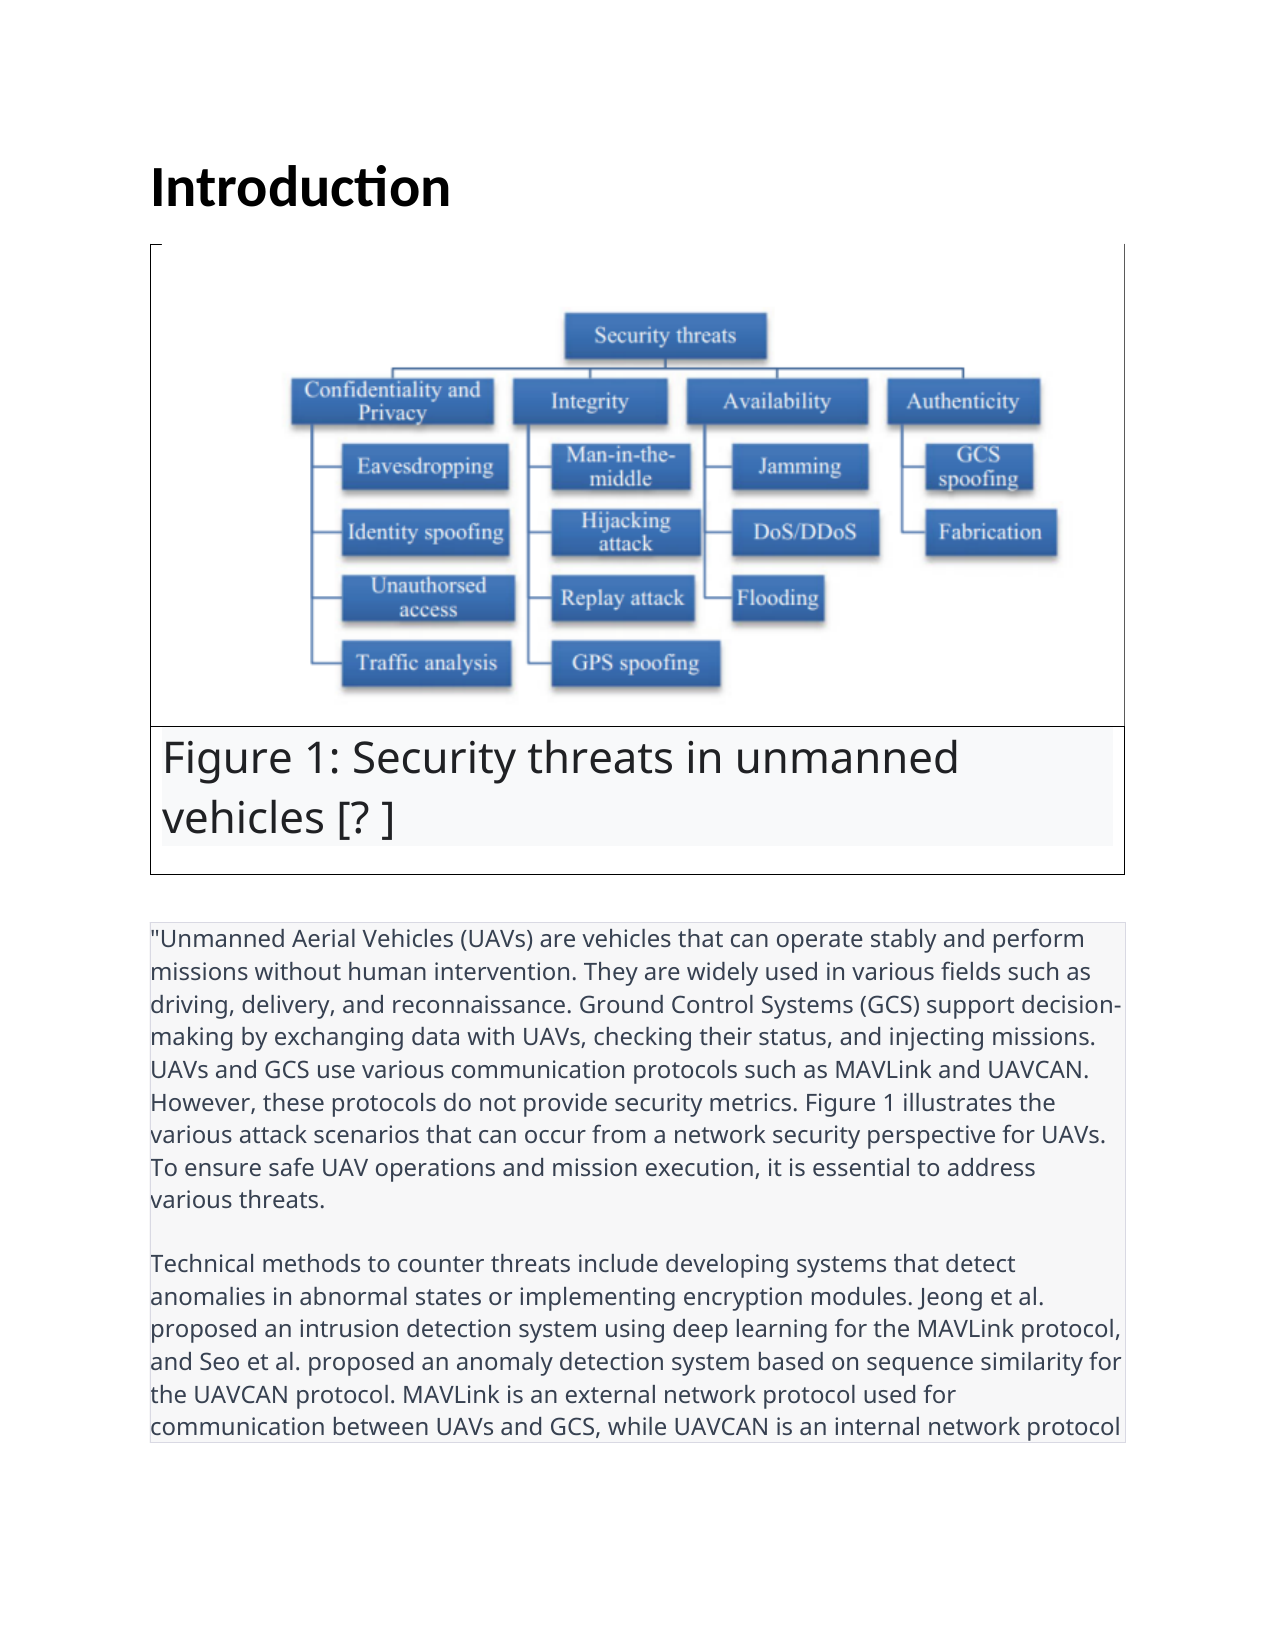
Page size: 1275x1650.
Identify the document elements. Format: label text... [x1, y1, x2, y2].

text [151, 1246, 1125, 1442]
text "Unmanned Aerial Vehicles (UAVs) are vehicles that can operate stably and perform missions without human intervention. They are widely used in various fields such as driving, delivery, and reconnaissance. Ground Control Systems (GCS) support decision-making by exchanging data with UAVs, checking their status, and injecting missions. UAVs and GCS use various communication protocols such as MAVLink and UAVCAN. However, these protocols do not provide security metrics. Figure 1 illustrates the various attack scenarios that can occur from a network security perspective for UAVs. To ensure safe UAV operations and mission execution, it is essential to address various threats. [151, 923, 1125, 1216]
table_header [151, 245, 161, 726]
text Introduction [150, 150, 1125, 221]
picture [161, 244, 1125, 726]
table_cell Figure 1: Security threats in unmanned vehicles [? ] [151, 727, 1124, 874]
